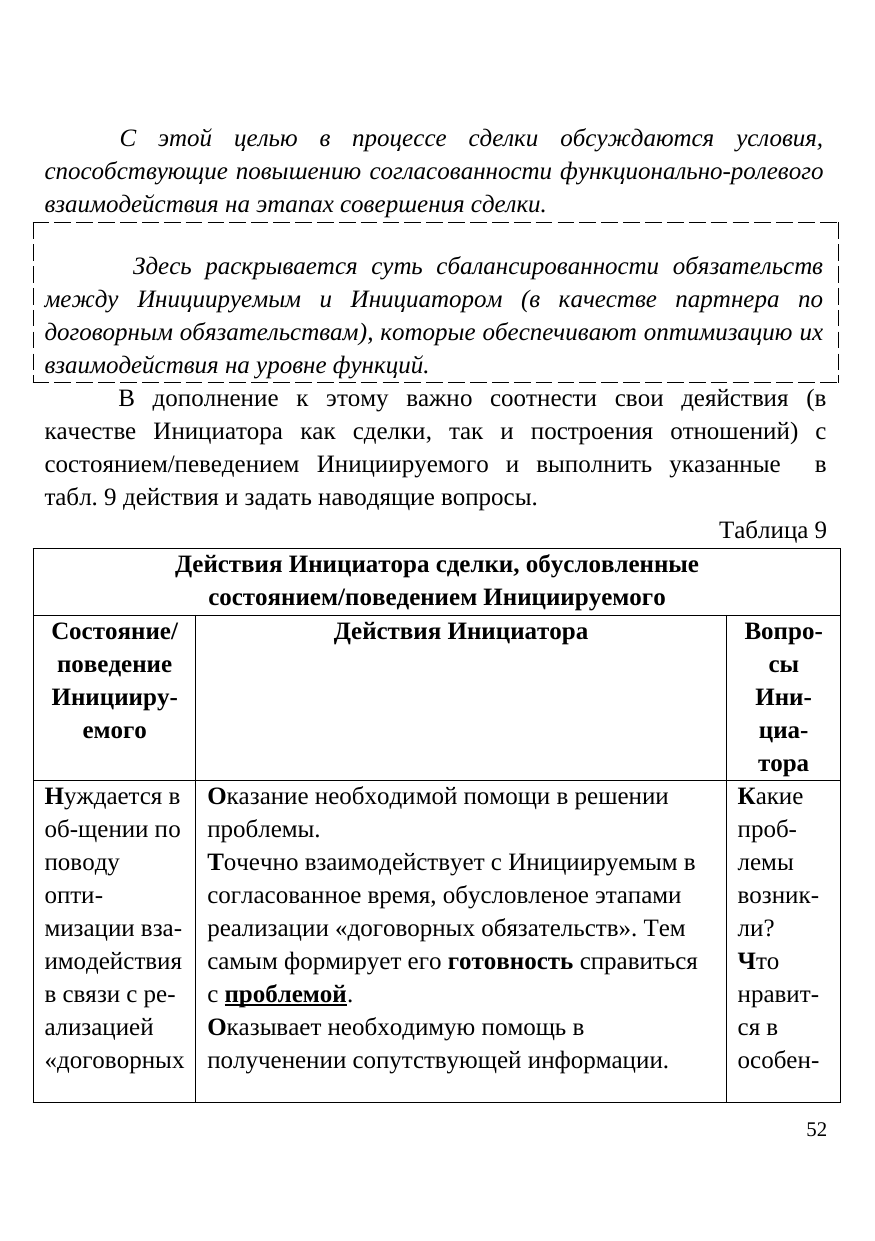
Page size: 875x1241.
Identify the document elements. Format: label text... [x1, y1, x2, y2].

text В дополнение к этому важно соотнести свои деяйствия (в качестве Инициатора как сделки, так и построения отношений) с состоянием/певедением Инициируемого и выполнить указанные в табл. 9 действия и задать наводящие вопросы. [44, 383, 827, 511]
text Таблица 9 [44, 515, 827, 544]
text С этой целью в процессе сделки обсуждаются условия, способствующие повышению согласованности функционально-ролевого взаимодействия на этапах совершения сделки. [44, 123, 823, 218]
table_header Действия Инициатора сделки, обусловленные состоянием/поведением Инициируемого [34, 549, 840, 615]
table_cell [196, 781, 726, 1102]
table_cell Действия Инициатора [196, 616, 726, 780]
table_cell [727, 781, 840, 1102]
table_cell Вопро-сы Ини-циа-тора [727, 616, 840, 780]
table_header Здесь раскрывается суть сбалансированности обязательств между Инициируемым и Инициатором (в качестве партнера по договорным обязательствам), которые обеспечивают оптимизацию их взаимодействия на уровне функций. [33, 222, 838, 382]
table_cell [34, 781, 195, 1102]
table_cell Состояние/поведение Иницииру-емого [34, 616, 195, 780]
